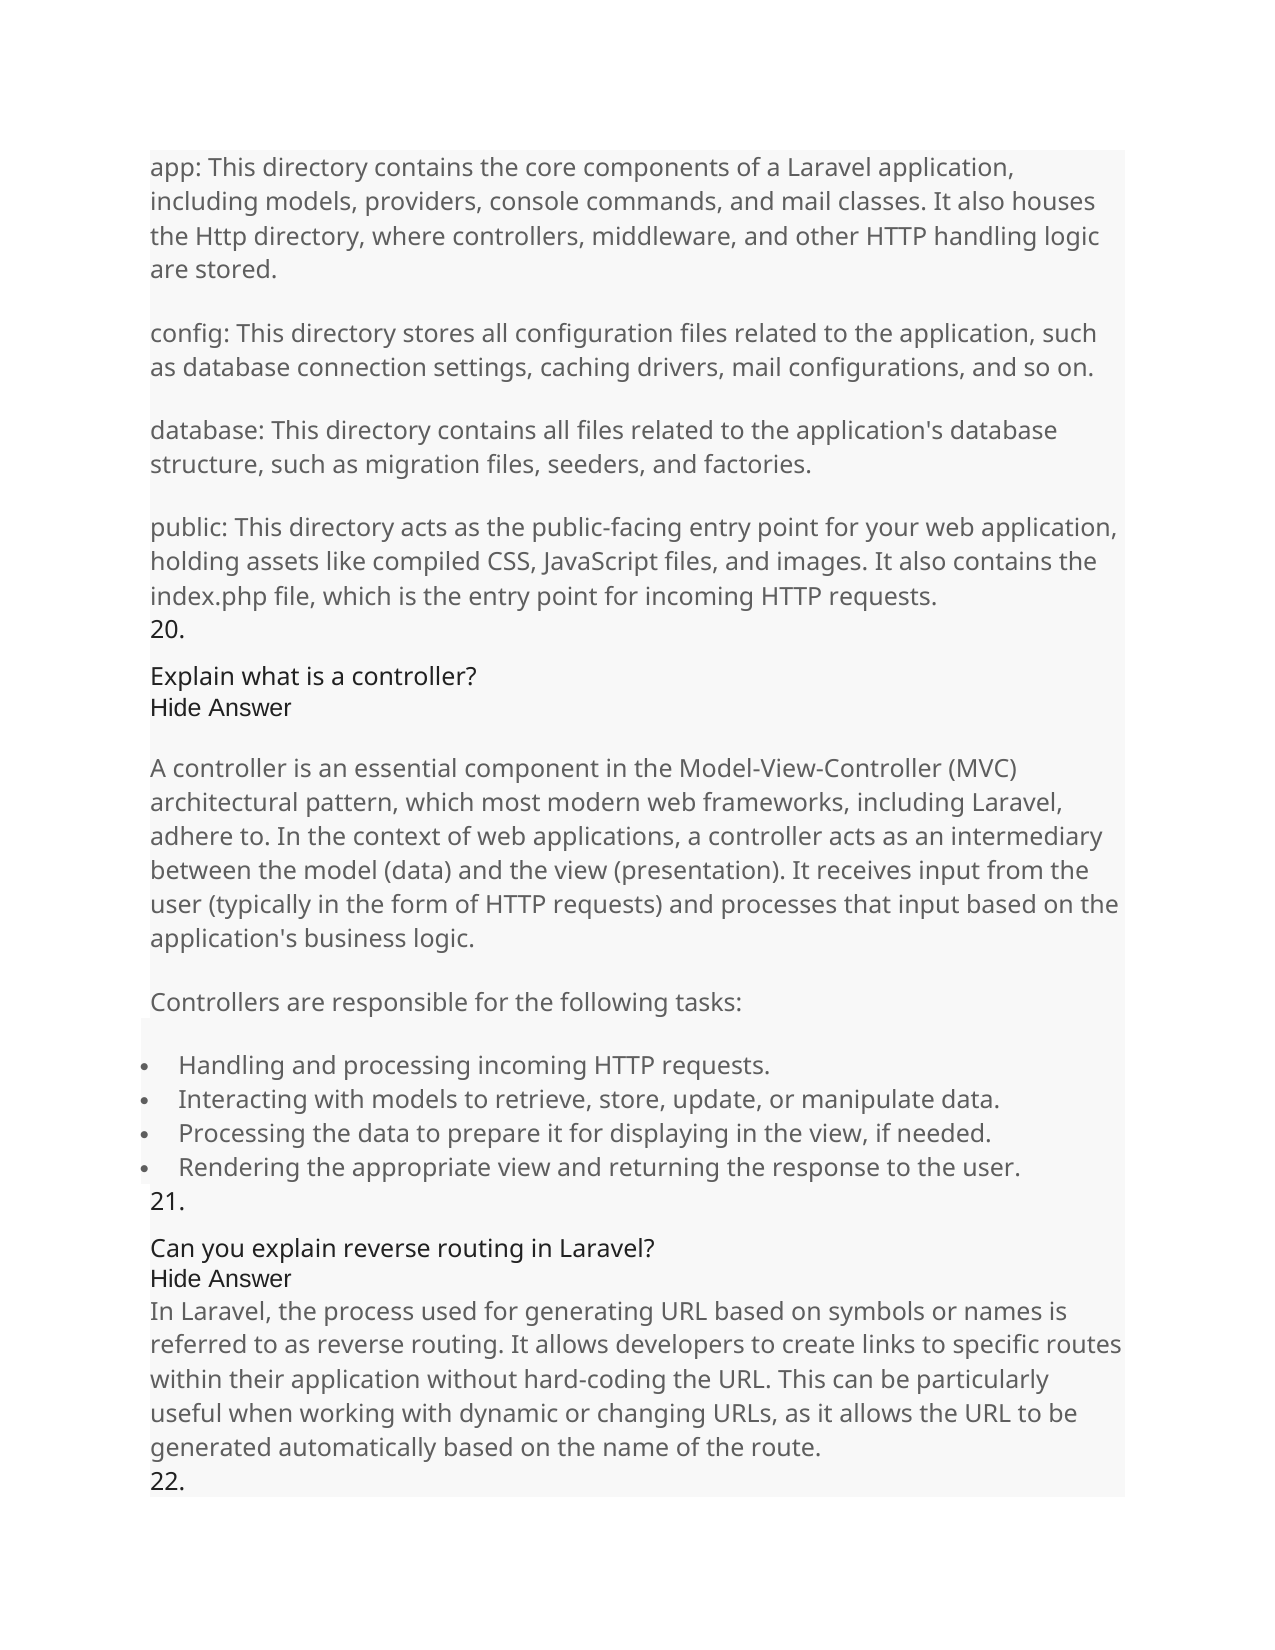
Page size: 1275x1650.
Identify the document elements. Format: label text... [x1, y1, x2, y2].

text A controller is an essential component in the Model-View-Controller (MVC) architectural pattern, which most modern web frameworks, including Laravel, adhere to. In the context of web applications, a controller acts as an intermediary between the model (data) and the view (presentation). It receives input from the user (typically in the form of HTTP requests) and processes that input based on the application's business logic. [150, 751, 1125, 955]
text 20. [150, 612, 1125, 646]
list Rendering the appropriate view and returning the response to the user. [141, 1150, 1125, 1184]
text Hide Answer [150, 1264, 1125, 1293]
text database: This directory contains all files related to the application's database structure, such as migration files, seeders, and factories. [150, 413, 1125, 481]
text 21. [150, 1184, 1125, 1218]
list Processing the data to prepare it for displaying in the view, if needed. [141, 1116, 1125, 1150]
text Explain what is a controller? [150, 659, 1125, 693]
list Handling and processing incoming HTTP requests. [141, 1047, 1125, 1082]
text In Laravel, the process used for generating URL based on symbols or names is referred to as reverse routing. It allows developers to create links to specific routes within their application without hard-coding the URL. This can be particularly useful when working with dynamic or changing URLs, as it allows the URL to be generated automatically based on the name of the route. [150, 1293, 1125, 1463]
text 22. [150, 1463, 1125, 1497]
text config: This directory stores all configuration files related to the application, such as database connection settings, caching drivers, mail configurations, and so on. [150, 315, 1125, 383]
text app: This directory contains the core components of a Laravel application, including models, providers, console commands, and mail classes. It also houses the Http directory, where controllers, middleware, and other HTTP handling logic are stored. [150, 150, 1125, 286]
list Interacting with models to retrieve, store, update, or manipulate data. [141, 1082, 1125, 1116]
text public: This directory acts as the public-facing entry point for your web application, holding assets like compiled CSS, JavaScript files, and images. It also contains the index.php file, which is the entry point for incoming HTTP requests. [150, 510, 1125, 612]
text Hide Answer [150, 693, 1125, 722]
text Controllers are responsible for the following tasks: [150, 984, 1125, 1018]
text Can you explain reverse routing in Laravel? [150, 1230, 1125, 1264]
